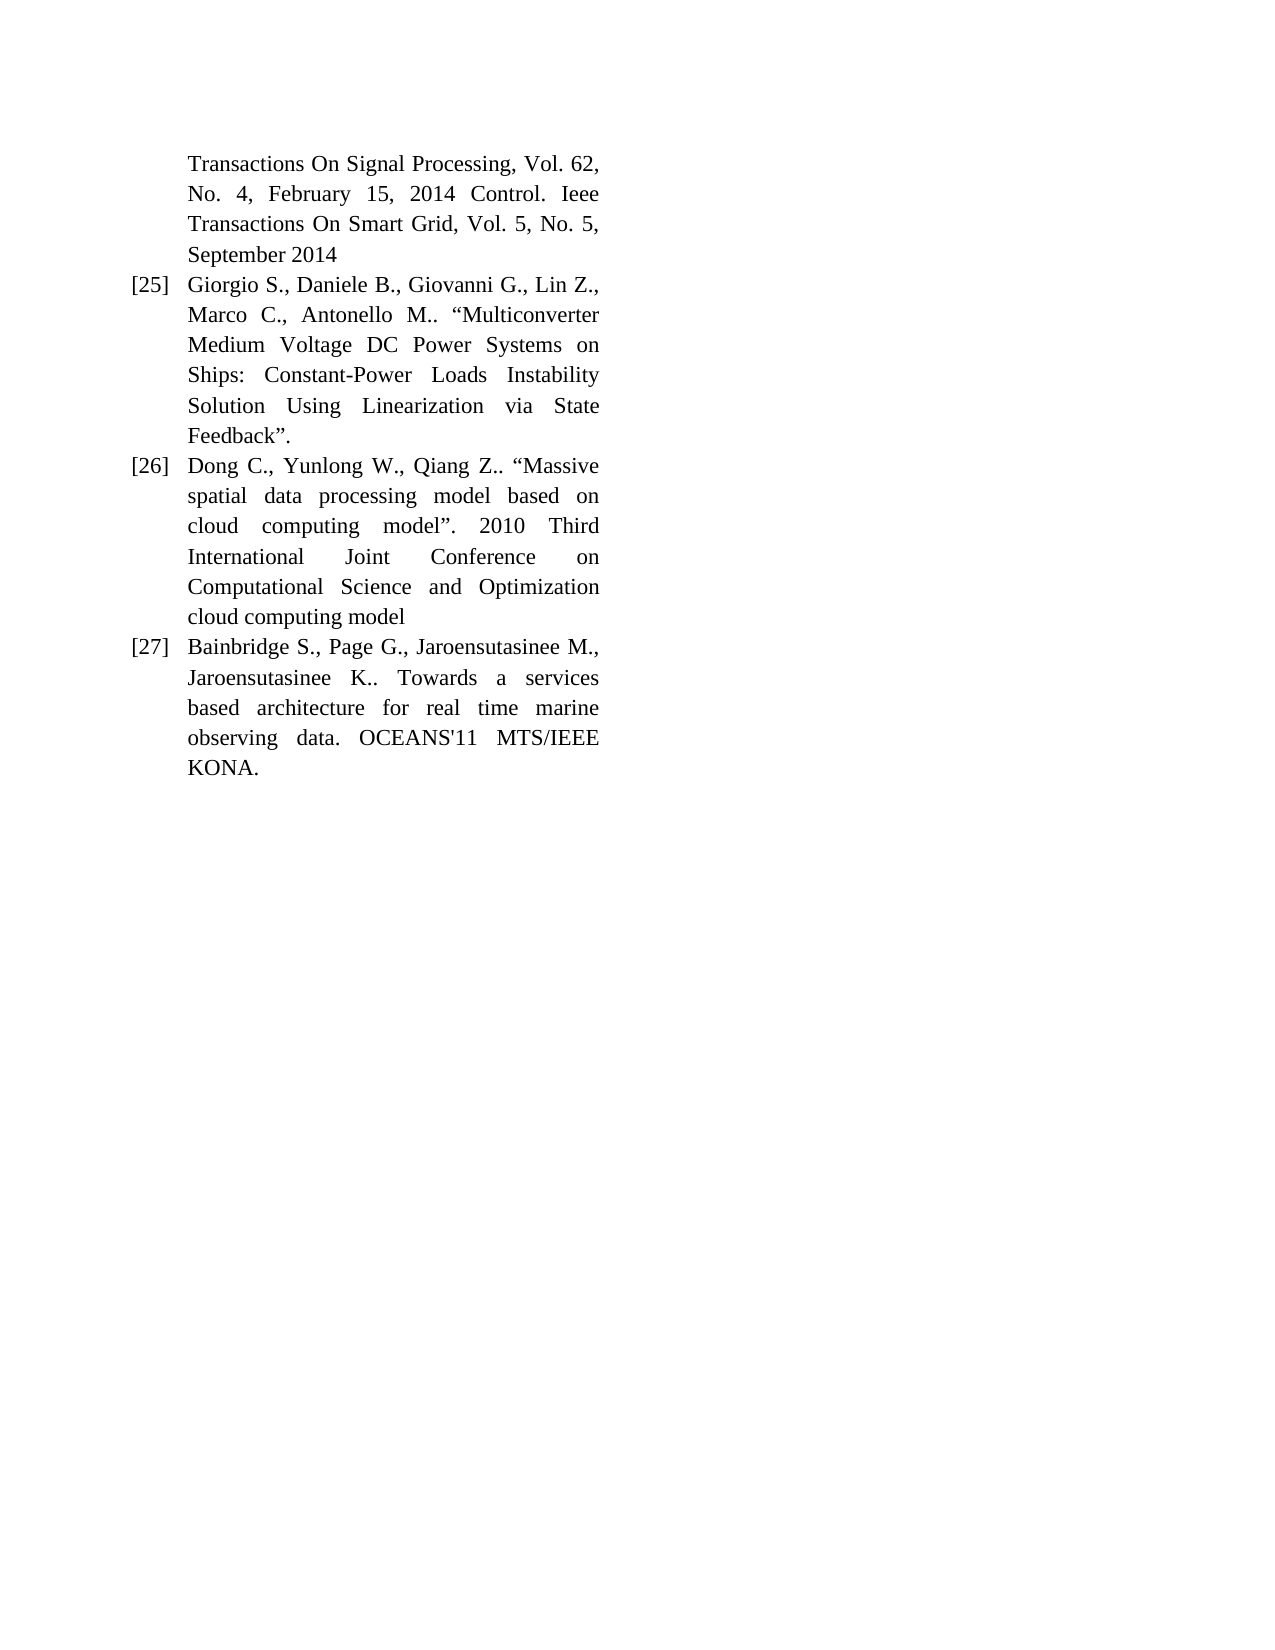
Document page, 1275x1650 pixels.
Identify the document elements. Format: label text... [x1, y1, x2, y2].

list Bainbridge S., Page G., Jaroensutasinee M., Jaroensutasinee K.. Towards a services based architecture for real time marine observing data. OCEANS'11 MTS/IEEE KONA. [150, 633, 600, 781]
list Dong C., Yunlong W., Qiang Z.. “Massive spatial data processing model based on cloud computing model”. 2010 Third International Joint Conference on Computational Science and Optimization cloud computing model [150, 452, 600, 629]
list Giorgio S., Daniele B., Giovanni G., Lin Z., Marco C., Antonello M.. “Multiconverter Medium Voltage DC Power Systems on Ships: Constant-Power Loads Instability Solution Using Linearization via State Feedback”. [150, 271, 600, 448]
